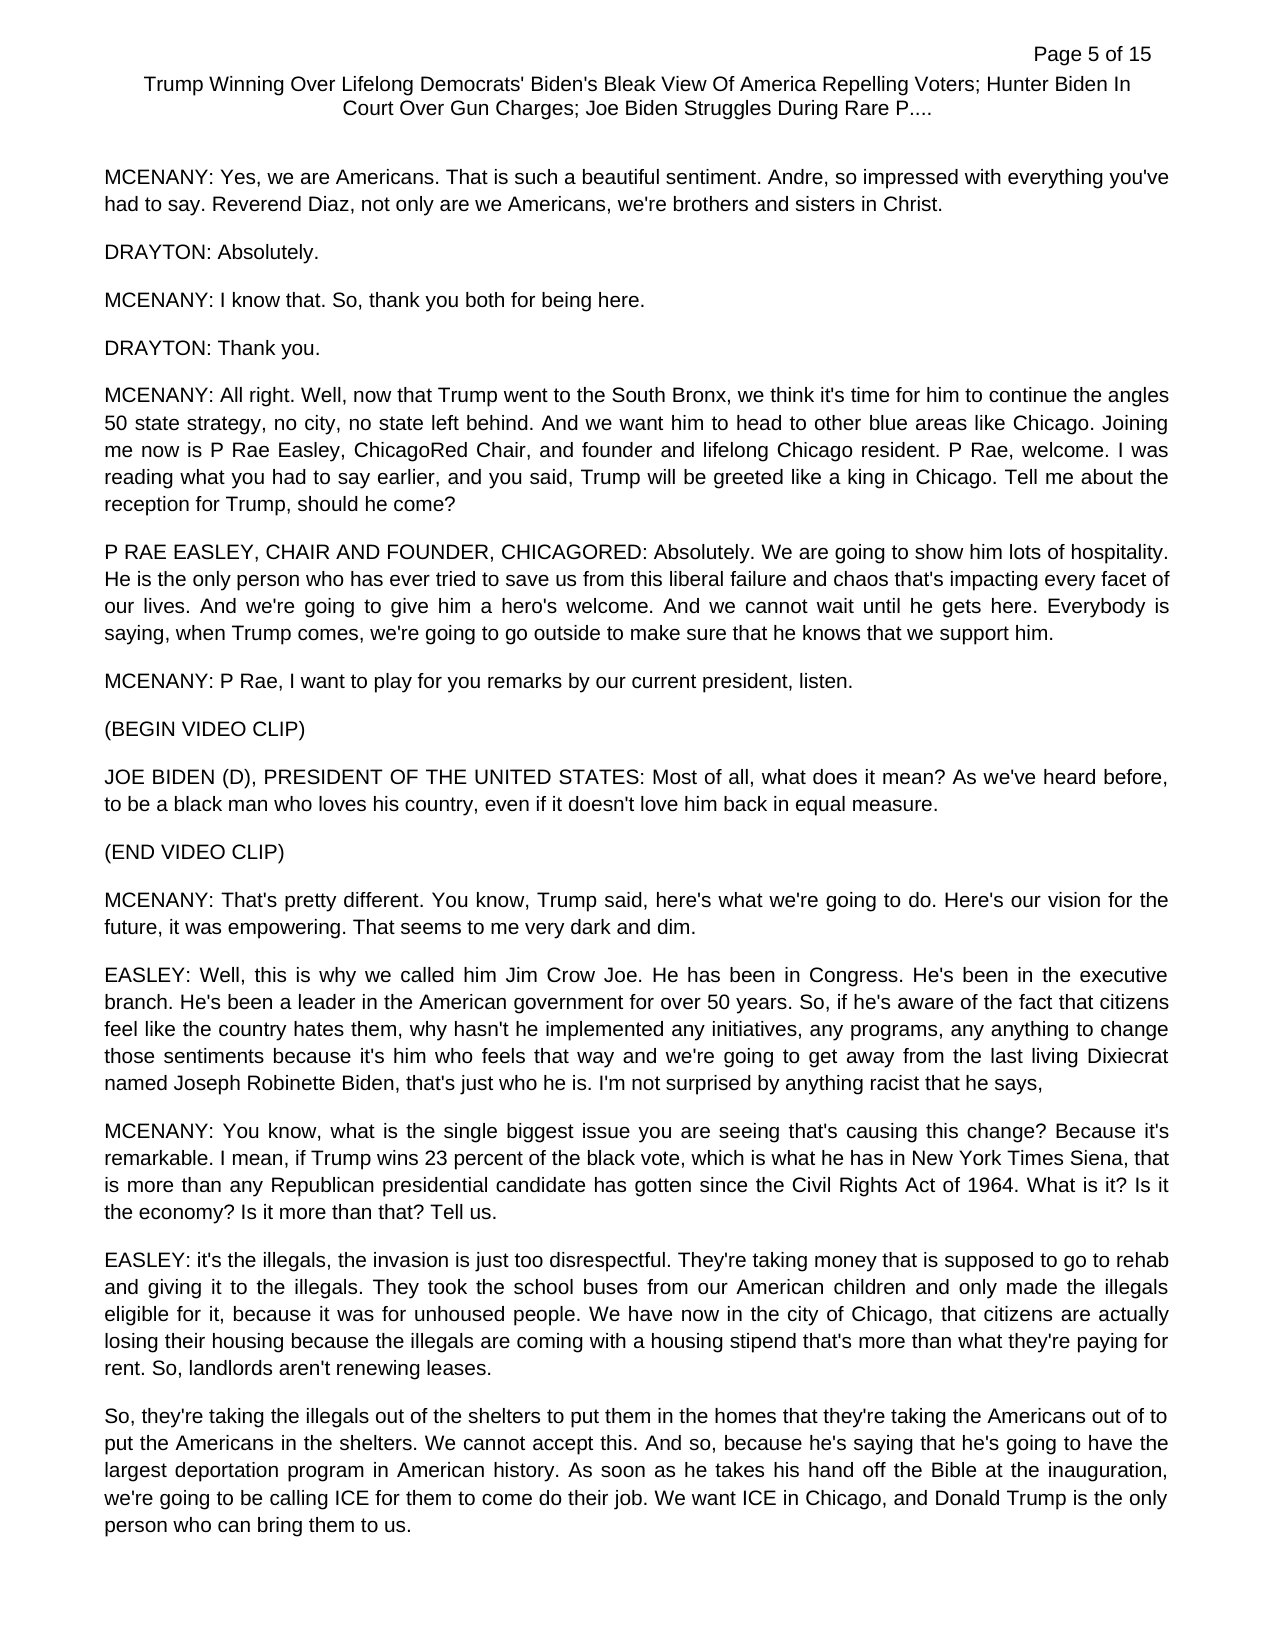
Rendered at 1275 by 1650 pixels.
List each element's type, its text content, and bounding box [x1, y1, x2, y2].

text MCENANY: P Rae, I want to play for you remarks by our current president, listen. [104, 666, 1171, 693]
text MCENANY: All right. Well, now that Trump went to the South Bronx, we think it's time for him to continue the angles 50 state strategy, no city, no state left behind. And we want him to head to other blue areas like Chicago. Joining me now is P Rae Easley, ChicagoRed Chair, and founder and lifelong Chicago resident. P Rae, welcome. I was reading what you had to say earlier, and you said, Trump will be greeted like a king in Chicago. Tell me about the reception for Trump, should he come? [104, 380, 1171, 516]
text (BEGIN VIDEO CLIP) [104, 713, 1171, 741]
text EASLEY: Well, this is why we called him Jim Crow Joe. He has been in Congress. He's been in the executive branch. He's been a leader in the American government for over 50 years. So, if he's aware of the fact that citizens feel like the country hates them, why hasn't he implemented any initiatives, any programs, any anything to change those sentiments because it's him who feels that way and we're going to get away from the last living Dixiecrat named Joseph Robinette Biden, that's just who he is. I'm not surprised by anything racist that he says, [104, 959, 1171, 1095]
text MCENANY: I know that. So, thank you both for being here. [104, 284, 1171, 311]
text (END VIDEO CLIP) [104, 836, 1171, 863]
text DRAYTON: Thank you. [104, 332, 1171, 359]
text DRAYTON: Absolutely. [104, 236, 1171, 263]
text MCENANY: You know, what is the single biggest issue you are seeing that's causing this change? Because it's remarkable. I mean, if Trump wins 23 percent of the black vote, which is what he has in New York Times Siena, that is more than any Republican presidential candidate has gotten since the Civil Rights Act of 1964. What is it? Is it the economy? Is it more than that? Tell us. [104, 1116, 1171, 1224]
text MCENANY: Yes, we are Americans. That is such a beautiful sentiment. Andre, so impressed with everything you've had to say. Reverend Diaz, not only are we Americans, we're brothers and sisters in Christ. [104, 161, 1171, 216]
text P RAE EASLEY, CHAIR AND FOUNDER, CHICAGORED: Absolutely. We are going to show him lots of hospitality. He is the only person who has ever tried to save us from this liberal failure and chaos that's impacting every facet of our lives. And we're going to give him a hero's welcome. And we cannot wait until he gets here. Everybody is saying, when Trump comes, we're going to go outside to make sure that he knows that we support him. [104, 536, 1171, 645]
text So, they're taking the illegals out of the shelters to put them in the homes that they're taking the Americans out of to put the Americans in the shelters. We cannot accept this. And so, because he's saying that he's going to have the largest deportation program in American history. As soon as he takes his hand off the Bible at the inauguration, we're going to be calling ICE for them to come do their job. We want ICE in Chicago, and Donald Trump is the only person who can bring them to us. [104, 1401, 1171, 1536]
text JOE BIDEN (D), PRESIDENT OF THE UNITED STATES: Most of all, what does it mean? As we've heard before, to be a black man who loves his country, even if it doesn't love him back in equal measure. [104, 761, 1171, 816]
text MCENANY: That's pretty different. You know, Trump said, here's what we're going to do. Here's our vision for the future, it was empowering. That seems to me very dark and dim. [104, 884, 1171, 938]
text EASLEY: it's the illegals, the invasion is just too disrespectful. They're taking money that is supposed to go to rehab and giving it to the illegals. They took the school buses from our American children and only made the illegals eligible for it, because it was for unhoused people. We have now in the city of Chicago, that citizens are actually losing their housing because the illegals are coming with a housing stipend that's more than what they're paying for rent. So, landlords aren't renewing leases. [104, 1245, 1171, 1380]
